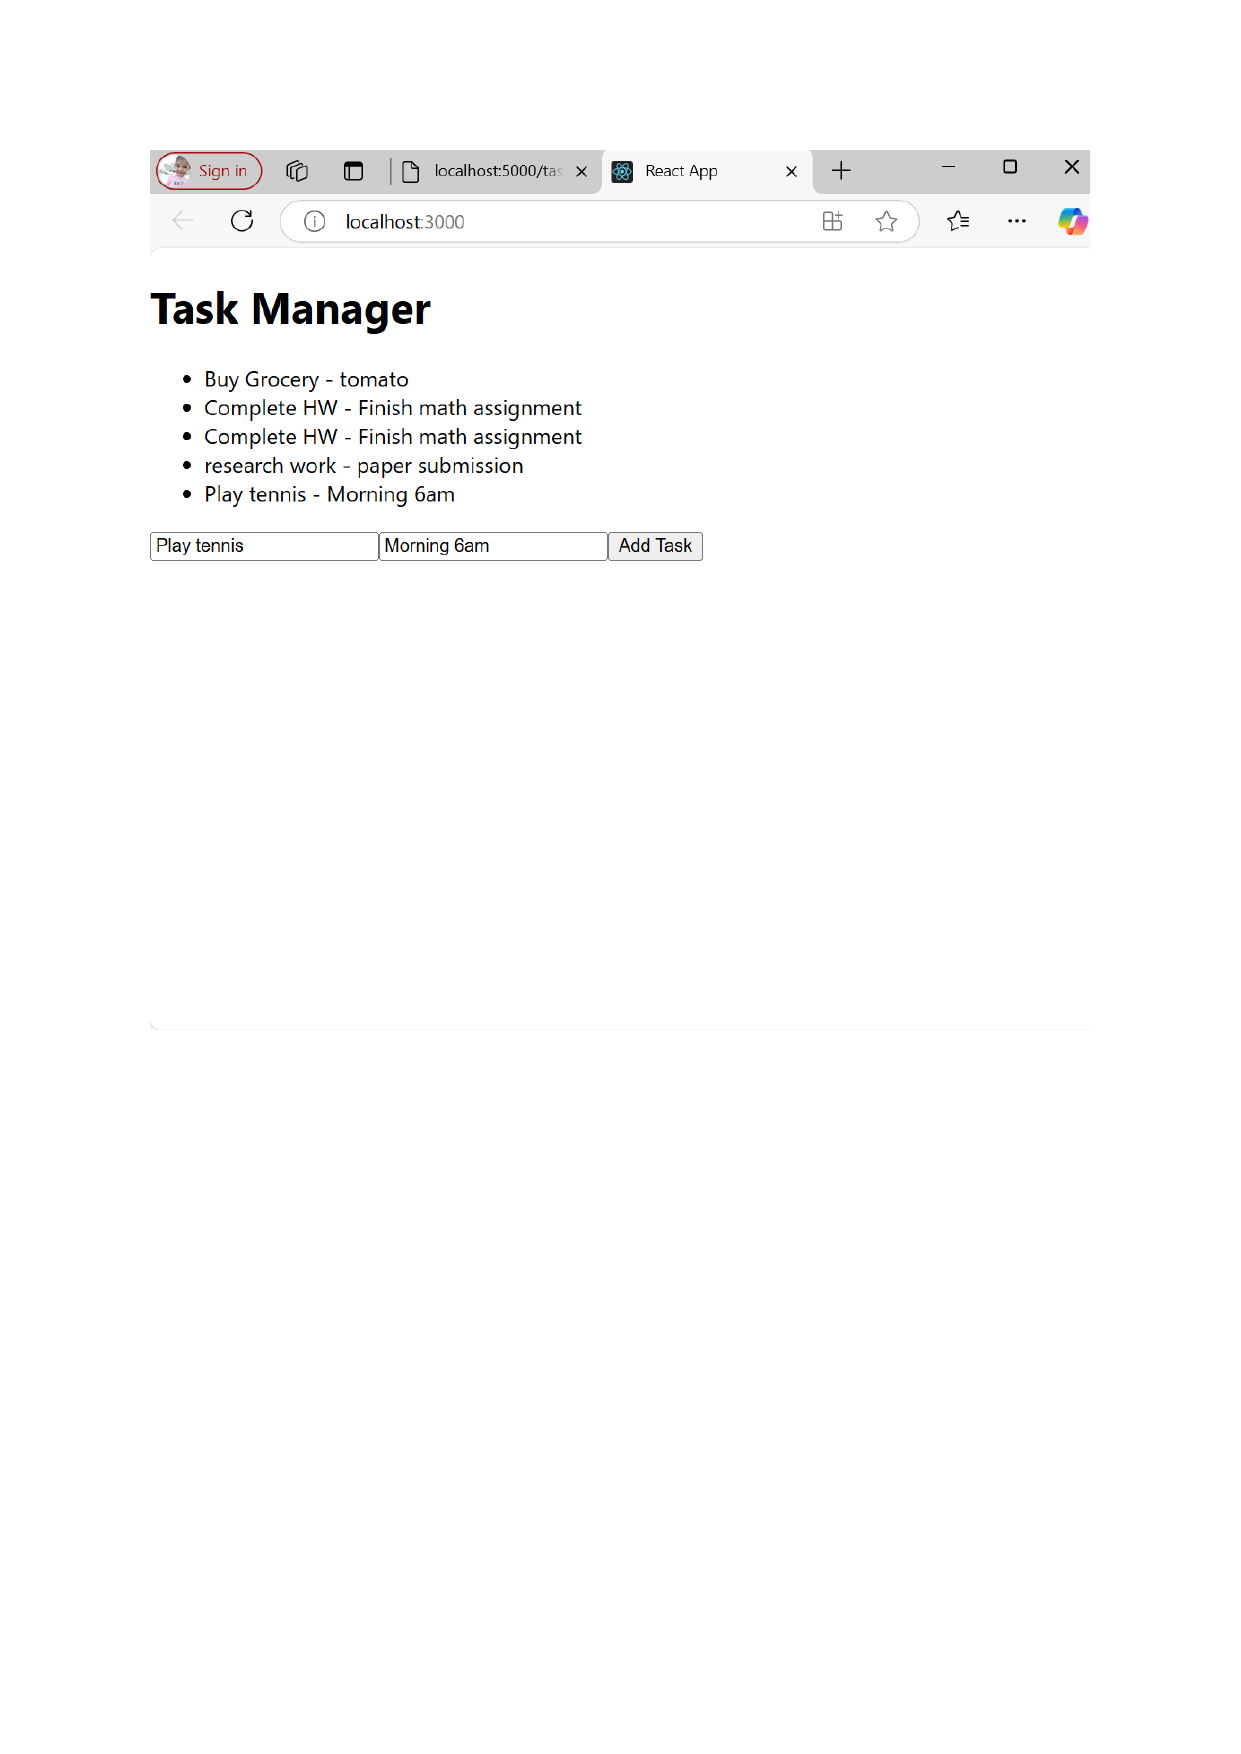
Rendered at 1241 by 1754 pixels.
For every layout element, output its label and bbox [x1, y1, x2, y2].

picture [150, 150, 1091, 1030]
